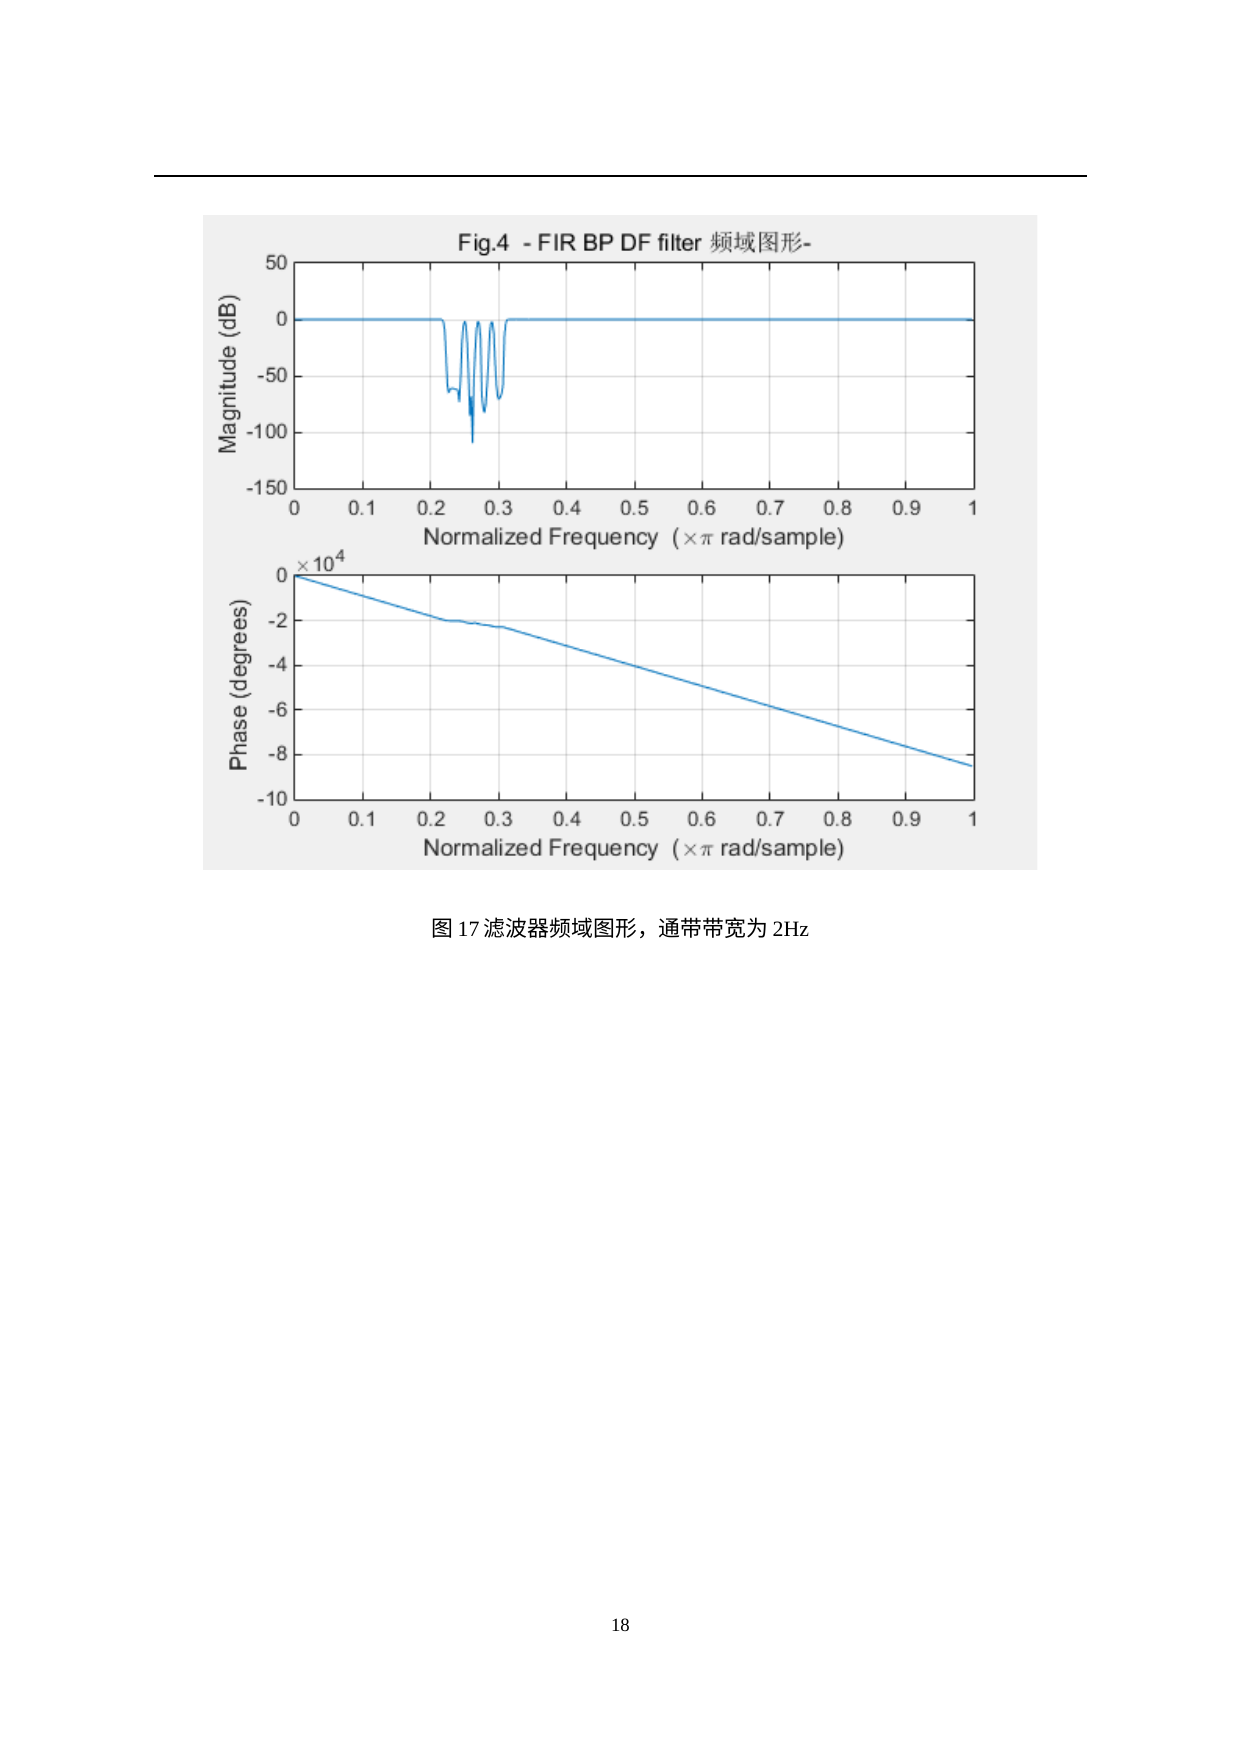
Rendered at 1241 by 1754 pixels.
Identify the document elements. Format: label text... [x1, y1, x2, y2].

text 图17滤波器频域图形，通带带宽为2Hz [153, 910, 1087, 943]
picture [203, 215, 1038, 870]
